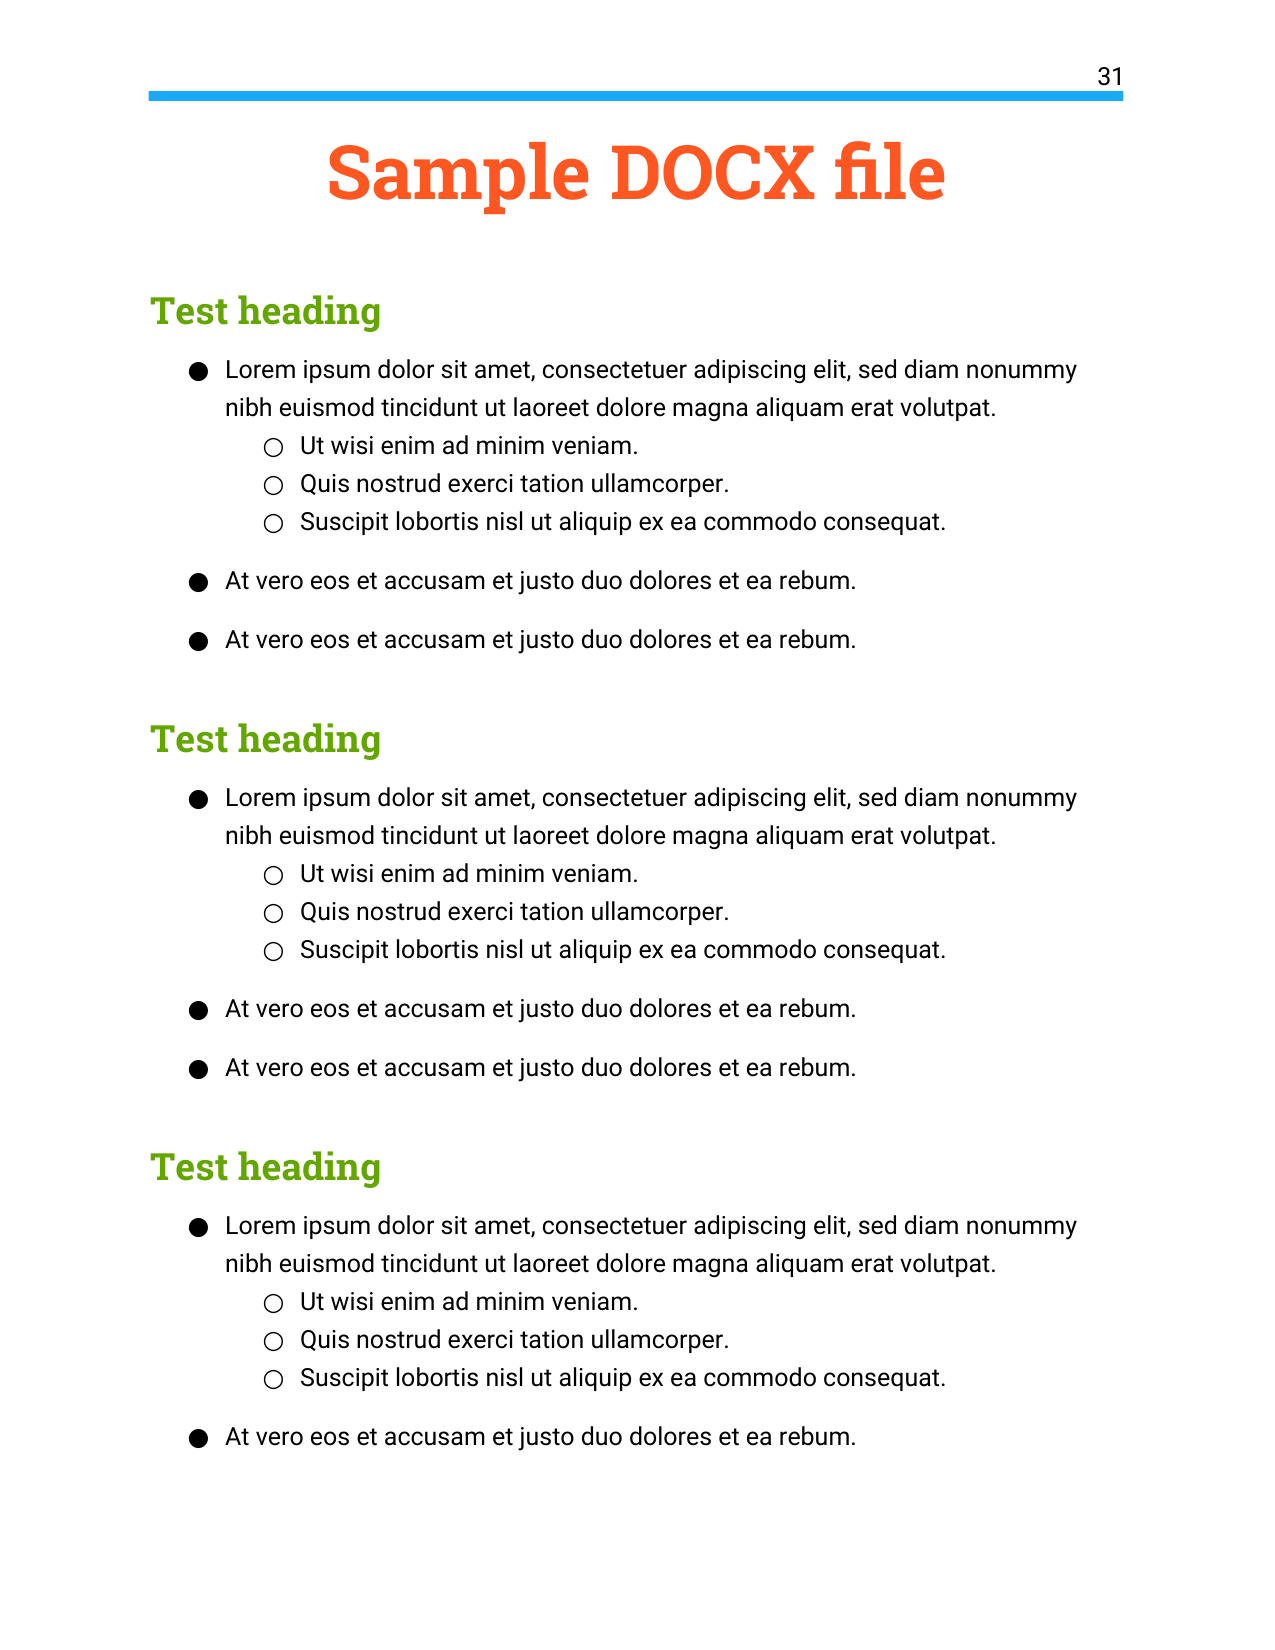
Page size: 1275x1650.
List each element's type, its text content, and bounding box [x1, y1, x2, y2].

list Suscipit lobortis nisl ut aliquip ex ea commodo consequat. [262, 935, 1125, 964]
list Suscipit lobortis nisl ut aliquip ex ea commodo consequat. [262, 507, 1125, 536]
subtitle Test heading [150, 285, 1125, 334]
list At vero eos et accusam et justo duo dolores et ea rebum. [187, 566, 1125, 595]
list At vero eos et accusam et justo duo dolores et ea rebum. [187, 994, 1125, 1023]
list At vero eos et accusam et justo duo dolores et ea rebum. [187, 625, 1125, 654]
list Lorem ipsum dolor sit amet, consectetuer adipiscing elit, sed diam nonummy nibh euismod tincidunt ut laoreet dolore magna aliquam erat volutpat. [187, 355, 1125, 422]
list Suscipit lobortis nisl ut aliquip ex ea commodo consequat. [262, 1363, 1125, 1393]
list Quis nostrud exerci tation ullamcorper. [262, 1325, 1125, 1355]
subtitle Test heading [150, 1141, 1125, 1191]
list Lorem ipsum dolor sit amet, consectetuer adipiscing elit, sed diam nonummy nibh euismod tincidunt ut laoreet dolore magna aliquam erat volutpat. [187, 783, 1125, 851]
list Quis nostrud exerci tation ullamcorper. [262, 897, 1125, 927]
list Ut wisi enim ad minim veniam. [262, 431, 1125, 460]
list Ut wisi enim ad minim veniam. [262, 859, 1125, 888]
title Sample DOCX file [148, 121, 1125, 220]
list At vero eos et accusam et justo duo dolores et ea rebum. [187, 1053, 1125, 1082]
list At vero eos et accusam et justo duo dolores et ea rebum. [187, 1422, 1125, 1452]
list Ut wisi enim ad minim veniam. [262, 1287, 1125, 1317]
list Lorem ipsum dolor sit amet, consectetuer adipiscing elit, sed diam nonummy nibh euismod tincidunt ut laoreet dolore magna aliquam erat volutpat. [187, 1211, 1125, 1279]
list Quis nostrud exerci tation ullamcorper. [262, 469, 1125, 498]
picture [148, 91, 1124, 101]
subtitle Test heading [150, 713, 1125, 762]
